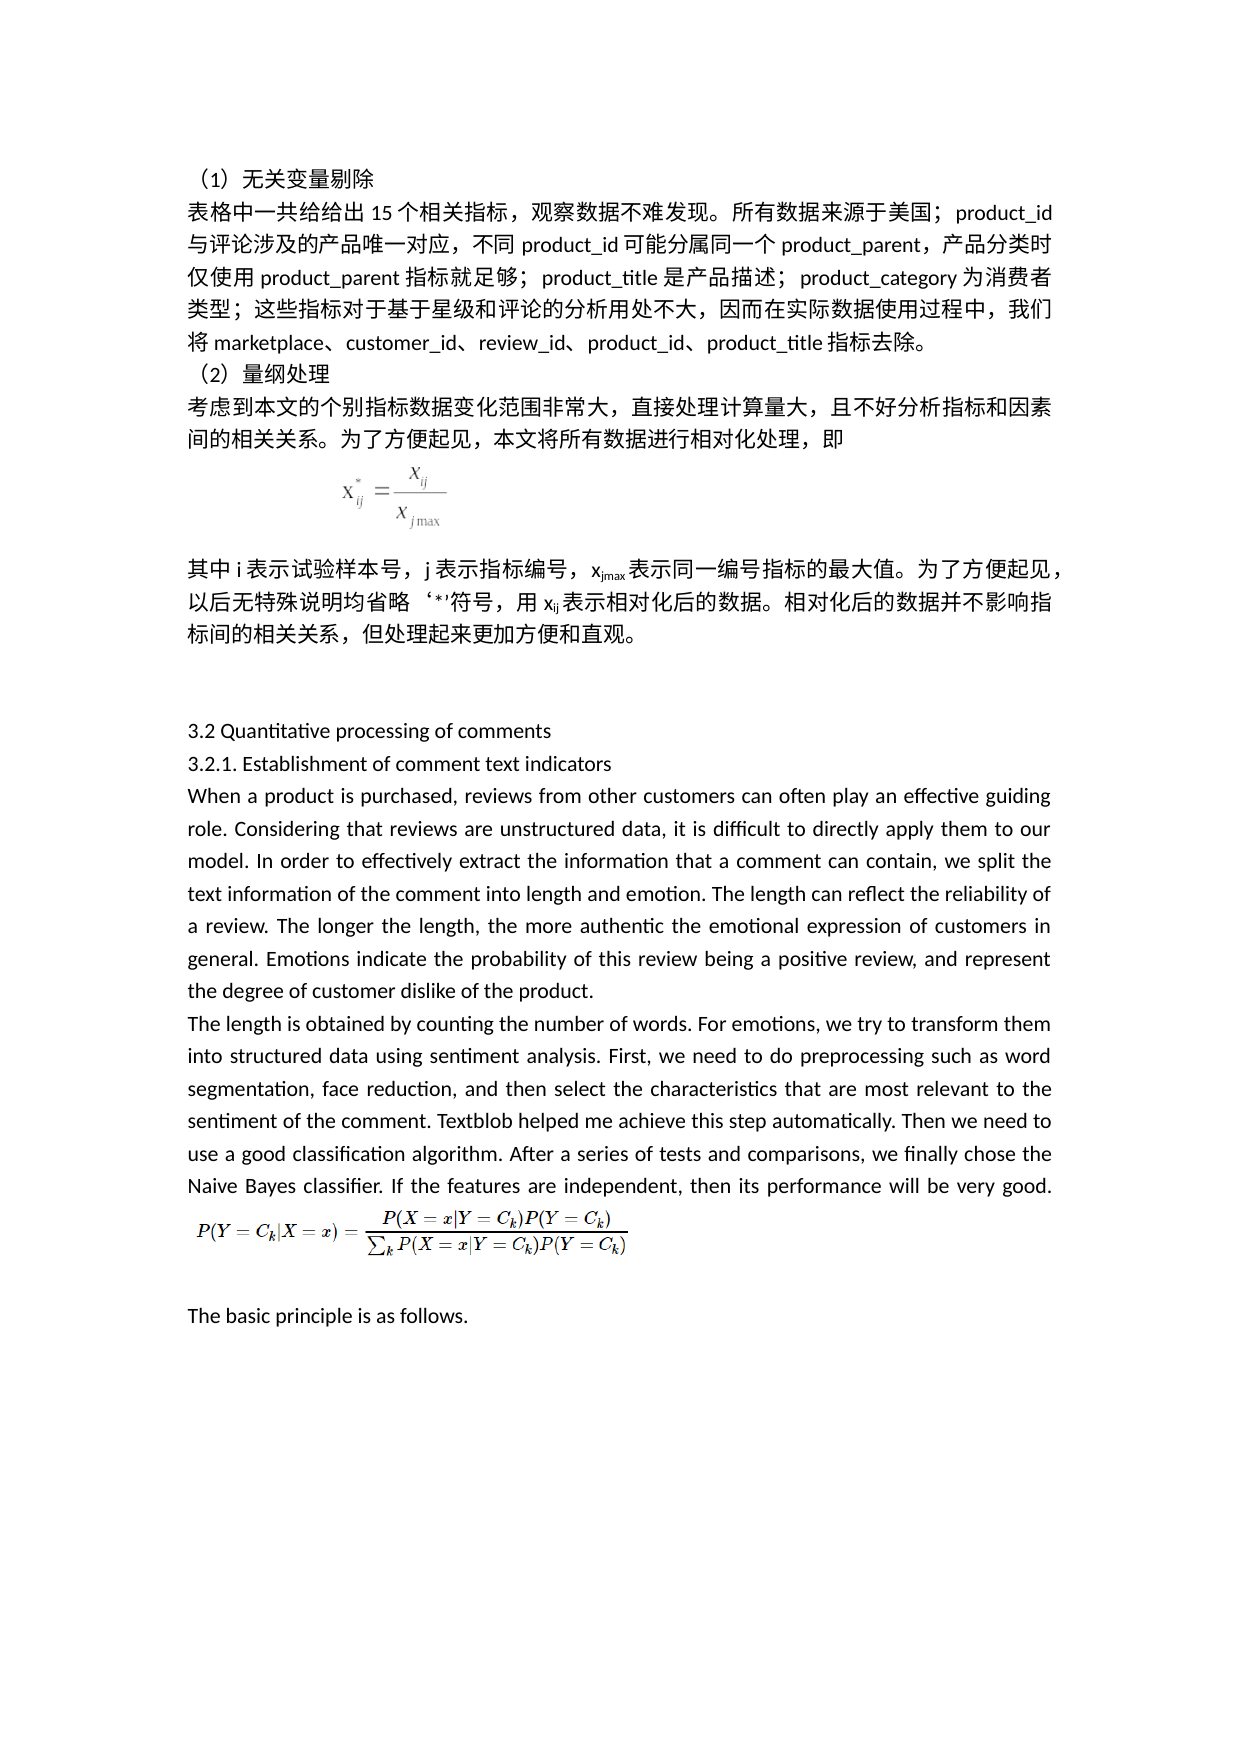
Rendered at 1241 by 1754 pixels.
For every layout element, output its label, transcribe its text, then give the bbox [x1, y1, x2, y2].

text When a product is purchased, reviews from other customers can often play an effective guiding role. Considering that reviews are unstructured data, it is difficult to directly apply them to our model. In order to effectively extract the information that a comment can contain, we split the text information of the comment into length and emotion. The length can reflect the reliability of a review. The longer the length, the more authentic the emotional expression of customers in general. Emotions indicate the probability of this review being a positive review, and represent the degree of customer dislike of the product. [187, 779, 1053, 1007]
text 3.2.1. Establishment of comment text indicators [187, 747, 1053, 779]
text 其中i表示试验样本号，j表示指标编号，xjmax表示同一编号指标的最大值。为了方便起见，以后无特殊说明均省略‘*’符号，用xij表示相对化后的数据。相对化后的数据并不影响指标间的相关关系，但处理起来更加方便和直观。 [187, 552, 1053, 649]
picture [187, 1202, 643, 1269]
text 3.2 Quantitative processing of comments [187, 714, 1053, 747]
text 考虑到本文的个别指标数据变化范围非常大，直接处理计算量大，且不好分析指标和因素间的相关关系。为了方便起见，本文将所有数据进行相对化处理，即 [187, 389, 1053, 454]
text The basic principle is as follows. [187, 1299, 1053, 1332]
text 表格中一共给给出15个相关指标，观察数据不难发现。所有数据来源于美国；product_id与评论涉及的产品唯一对应，不同product_id可能分属同一个product_parent，产品分类时仅使用product_parent指标就足够；product_title是产品描述；product_category为消费者类型；这些指标对于基于星级和评论的分析用处不大，因而在实际数据使用过程中，我们将marketplace、customer_id、review_id、product_id、product_title指标去除。 [187, 194, 1053, 357]
list 无关变量剔除 [187, 162, 1053, 194]
text （2）量纲处理 [187, 357, 1053, 389]
text The length is obtained by counting the number of words. For emotions, we try to transform them into structured data using sentiment analysis. First, we need to do preprocessing such as word segmentation, face reduction, and then select the characteristics that are most relevant to the sentiment of the comment. Textblob helped me achieve this step automatically. Then we need to use a good classification algorithm. After a series of tests and comparisons, we finally chose the Naive Bayes classifier. If the features are independent, then its performance will be very good. [187, 1007, 1053, 1299]
